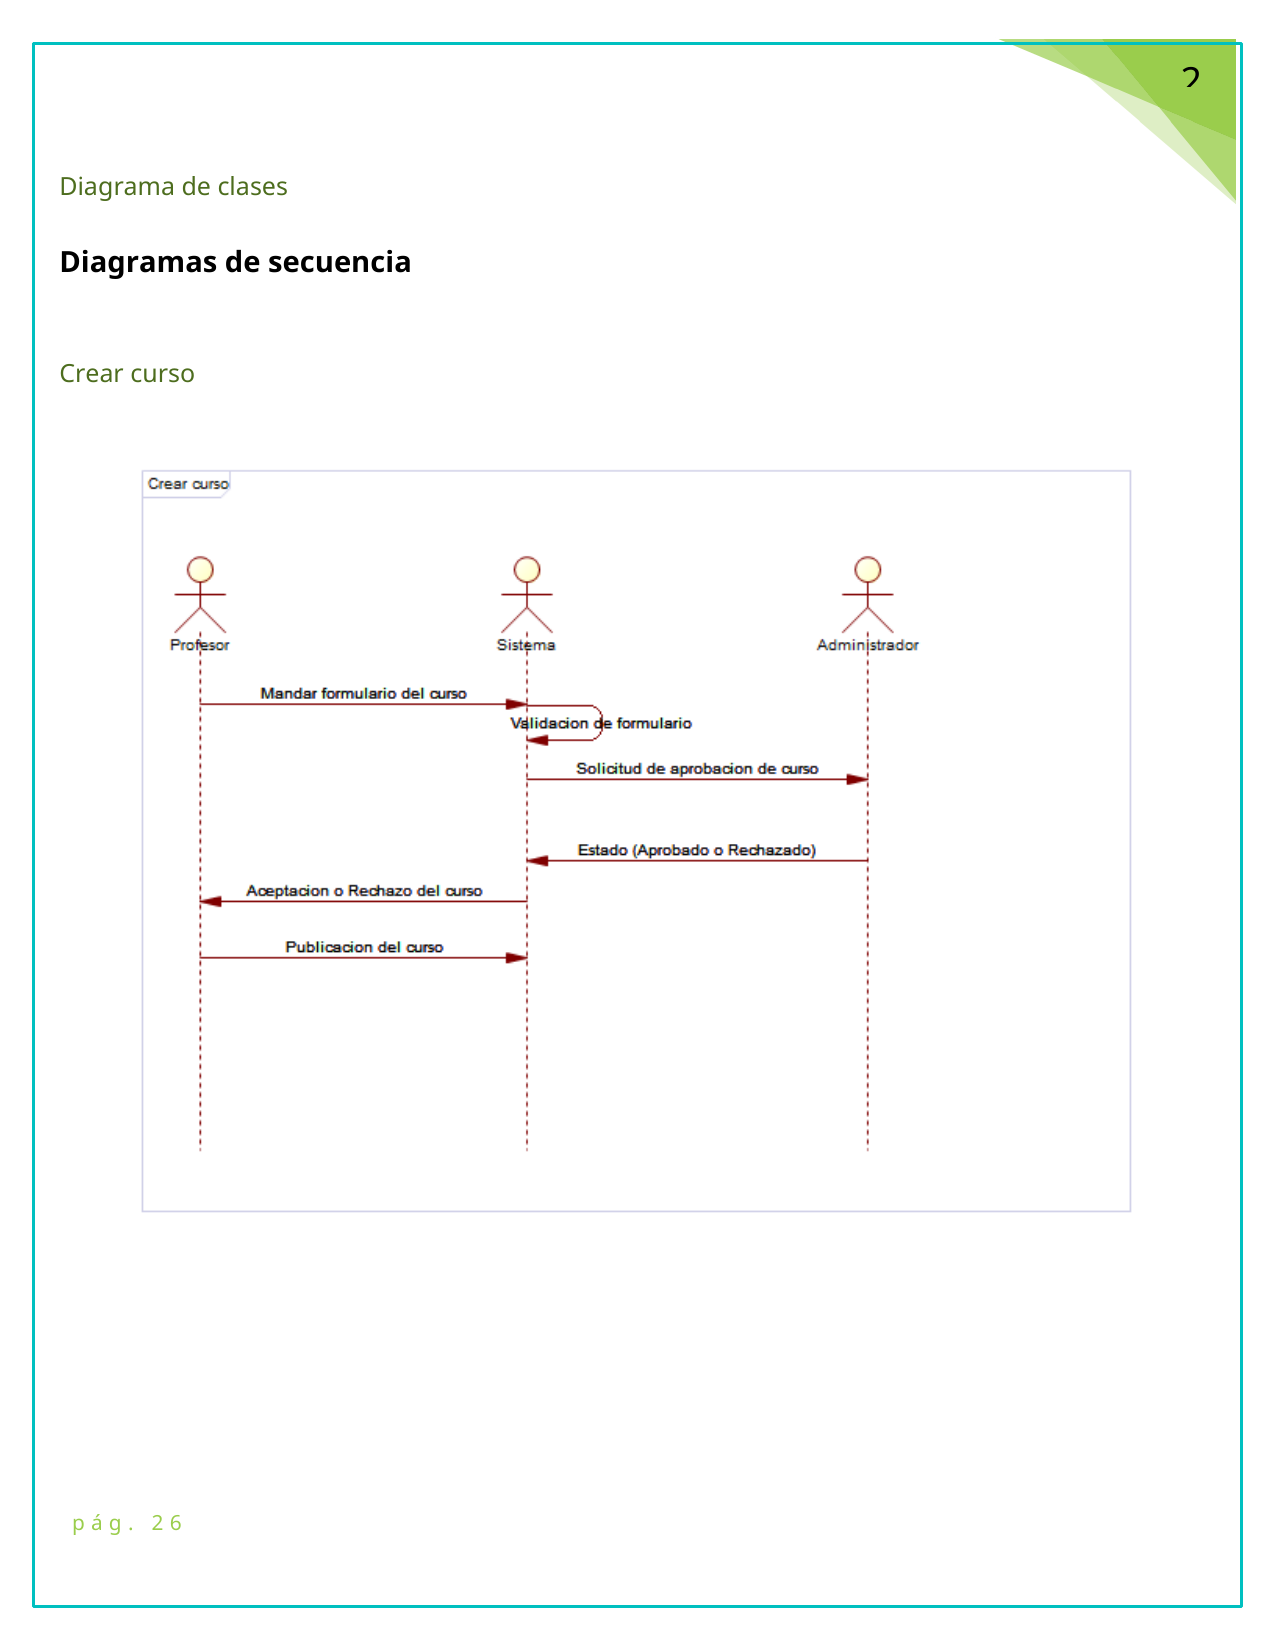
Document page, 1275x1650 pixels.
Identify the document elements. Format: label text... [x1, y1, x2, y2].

subtitle Crear curso [59, 356, 1216, 390]
subtitle Diagramas de secuencia [59, 242, 1216, 281]
subtitle Diagrama de clases [59, 169, 1216, 203]
picture [997, 45, 1236, 205]
picture [131, 461, 1144, 1225]
